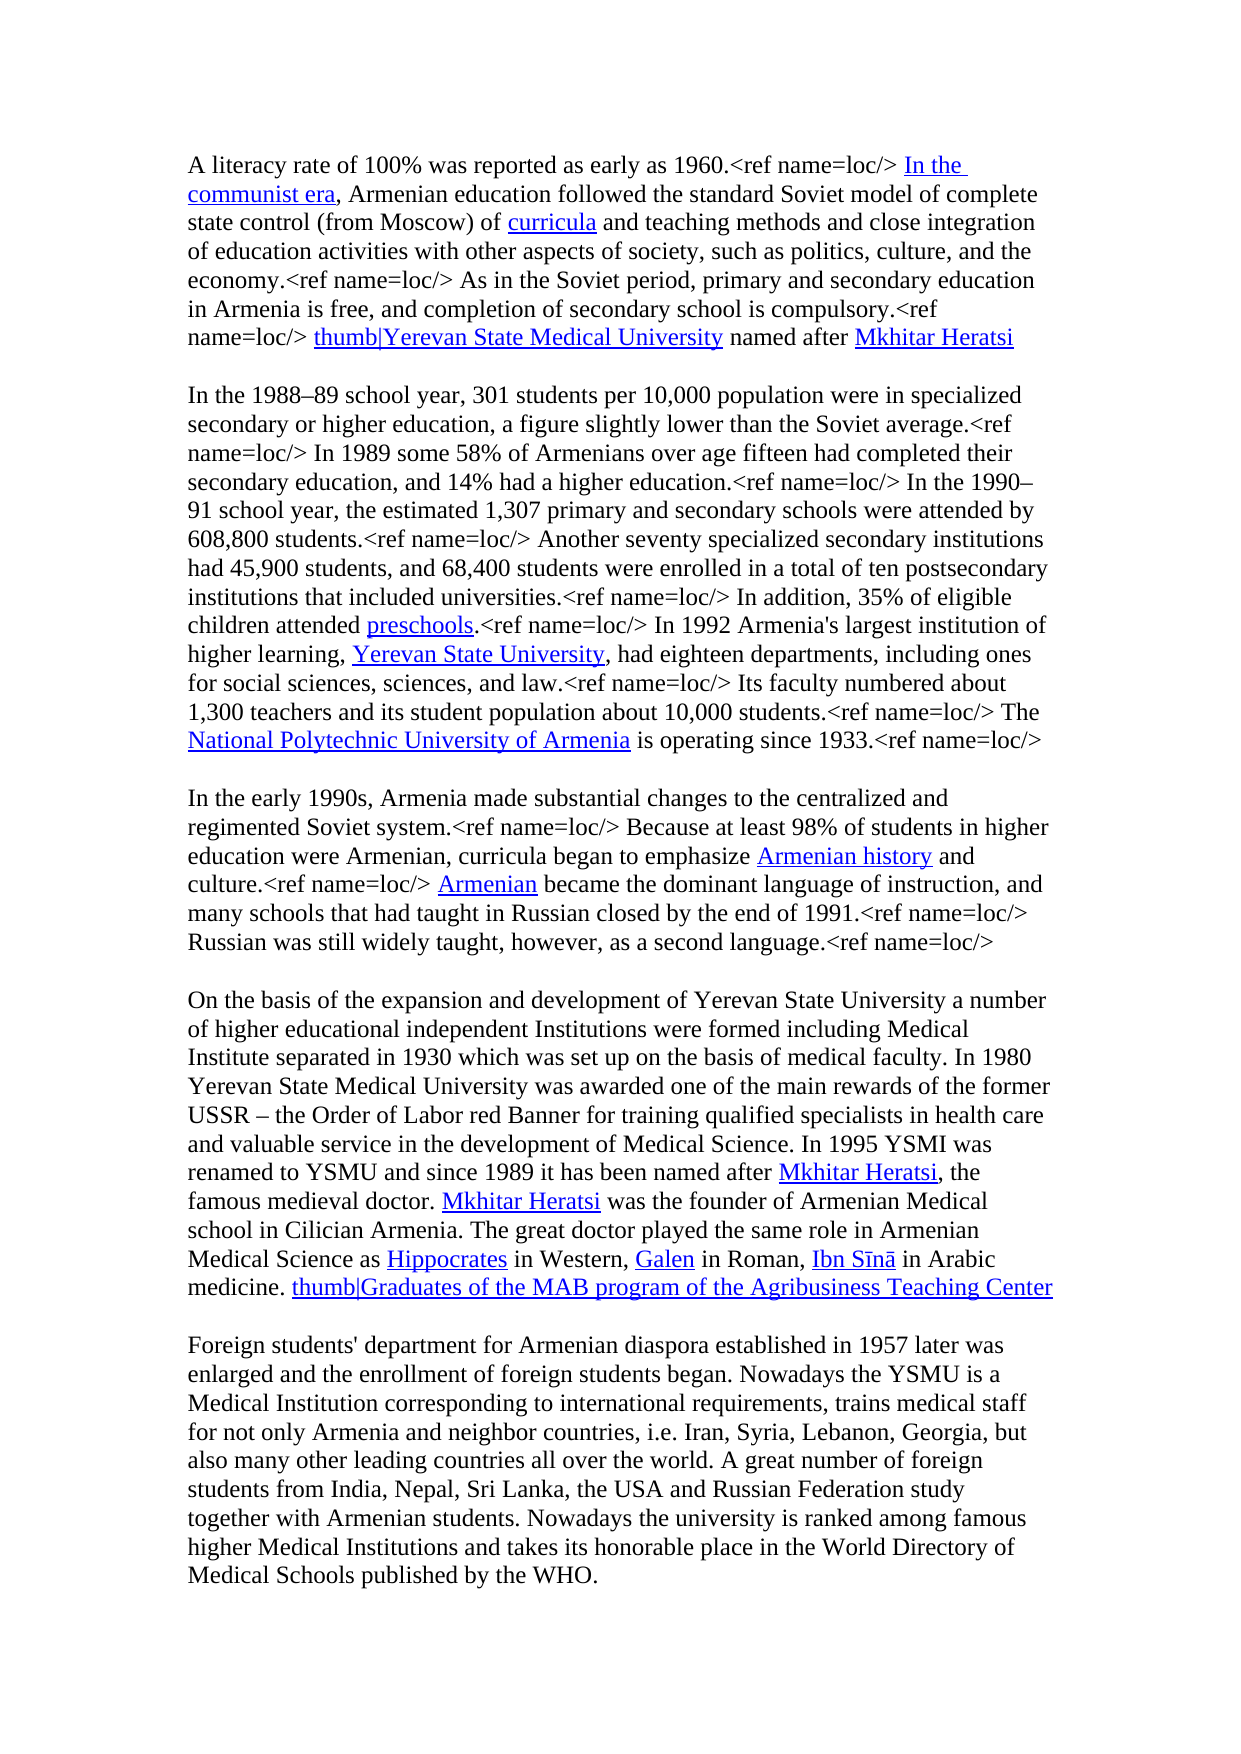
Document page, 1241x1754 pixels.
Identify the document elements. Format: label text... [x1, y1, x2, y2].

text Foreign students' department for Armenian diaspora established in 1957 later was enlarged and the enrollment of foreign students began. Nowadays the YSMU is a Medical Institution corresponding to international requirements, trains medical staff for not only Armenia and neighbor countries, i.e. Iran, Syria, Lebanon, Georgia, but also many other leading countries all over the world. A great number of foreign students from India, Nepal, Sri Lanka, the USA and Russian Federation study together with Armenian students. Nowadays the university is ranked among famous higher Medical Institutions and takes its honorable place in the World Directory of Medical Schools published by the WHO. [187, 1330, 1053, 1589]
text On the basis of the expansion and development of Yerevan State University a number of higher educational independent Institutions were formed including Medical Institute separated in 1930 which was set up on the basis of medical faculty. In 1980 Yerevan State Medical University was awarded one of the main rewards of the former USSR – the Order of Labor red Banner for training qualified specialists in health care and valuable service in the development of Medical Science. In 1995 YSMI was renamed to YSMU and since 1989 it has been named after Mkhitar Heratsi, the famous medieval doctor. Mkhitar Heratsi was the founder of Armenian Medical school in Cilician Armenia. The great doctor played the same role in Armenian Medical Science as Hippocrates in Western, Galen in Roman, Ibn Sīnā in Arabic medicine. thumb|Graduates of the MAB program of the Agribusiness Teaching Center [187, 985, 1053, 1301]
text In the 1988–89 school year, 301 students per 10,000 population were in specialized secondary or higher education, a figure slightly lower than the Soviet average.<ref name=loc/> In 1989 some 58% of Armenians over age fifteen had completed their secondary education, and 14% had a higher education.<ref name=loc/> In the 1990–91 school year, the estimated 1,307 primary and secondary schools were attended by 608,800 students.<ref name=loc/> Another seventy specialized secondary institutions had 45,900 students, and 68,400 students were enrolled in a total of ten postsecondary institutions that included universities.<ref name=loc/> In addition, 35% of eligible children attended preschools.<ref name=loc/> In 1992 Armenia's largest institution of higher learning, Yerevan State University, had eighteen departments, including ones for social sciences, sciences, and law.<ref name=loc/> Its faculty numbered about 1,300 teachers and its student population about 10,000 students.<ref name=loc/> The National Polytechnic University of Armenia is operating since 1933.<ref name=loc/> [187, 380, 1053, 754]
text A literacy rate of 100% was reported as early as 1960.<ref name=loc/> In the communist era, Armenian education followed the standard Soviet model of complete state control (from Moscow) of curricula and teaching methods and close integration of education activities with other aspects of society, such as politics, culture, and the economy.<ref name=loc/> As in the Soviet period, primary and secondary education in Armenia is free, and completion of secondary school is compulsory.<ref name=loc/> thumb|Yerevan State Medical University named after Mkhitar Heratsi [187, 150, 1053, 351]
text In the early 1990s, Armenia made substantial changes to the centralized and regimented Soviet system.<ref name=loc/> Because at least 98% of students in higher education were Armenian, curricula began to emphasize Armenian history and culture.<ref name=loc/> Armenian became the dominant language of instruction, and many schools that had taught in Russian closed by the end of 1991.<ref name=loc/> Russian was still widely taught, however, as a second language.<ref name=loc/> [187, 783, 1053, 956]
